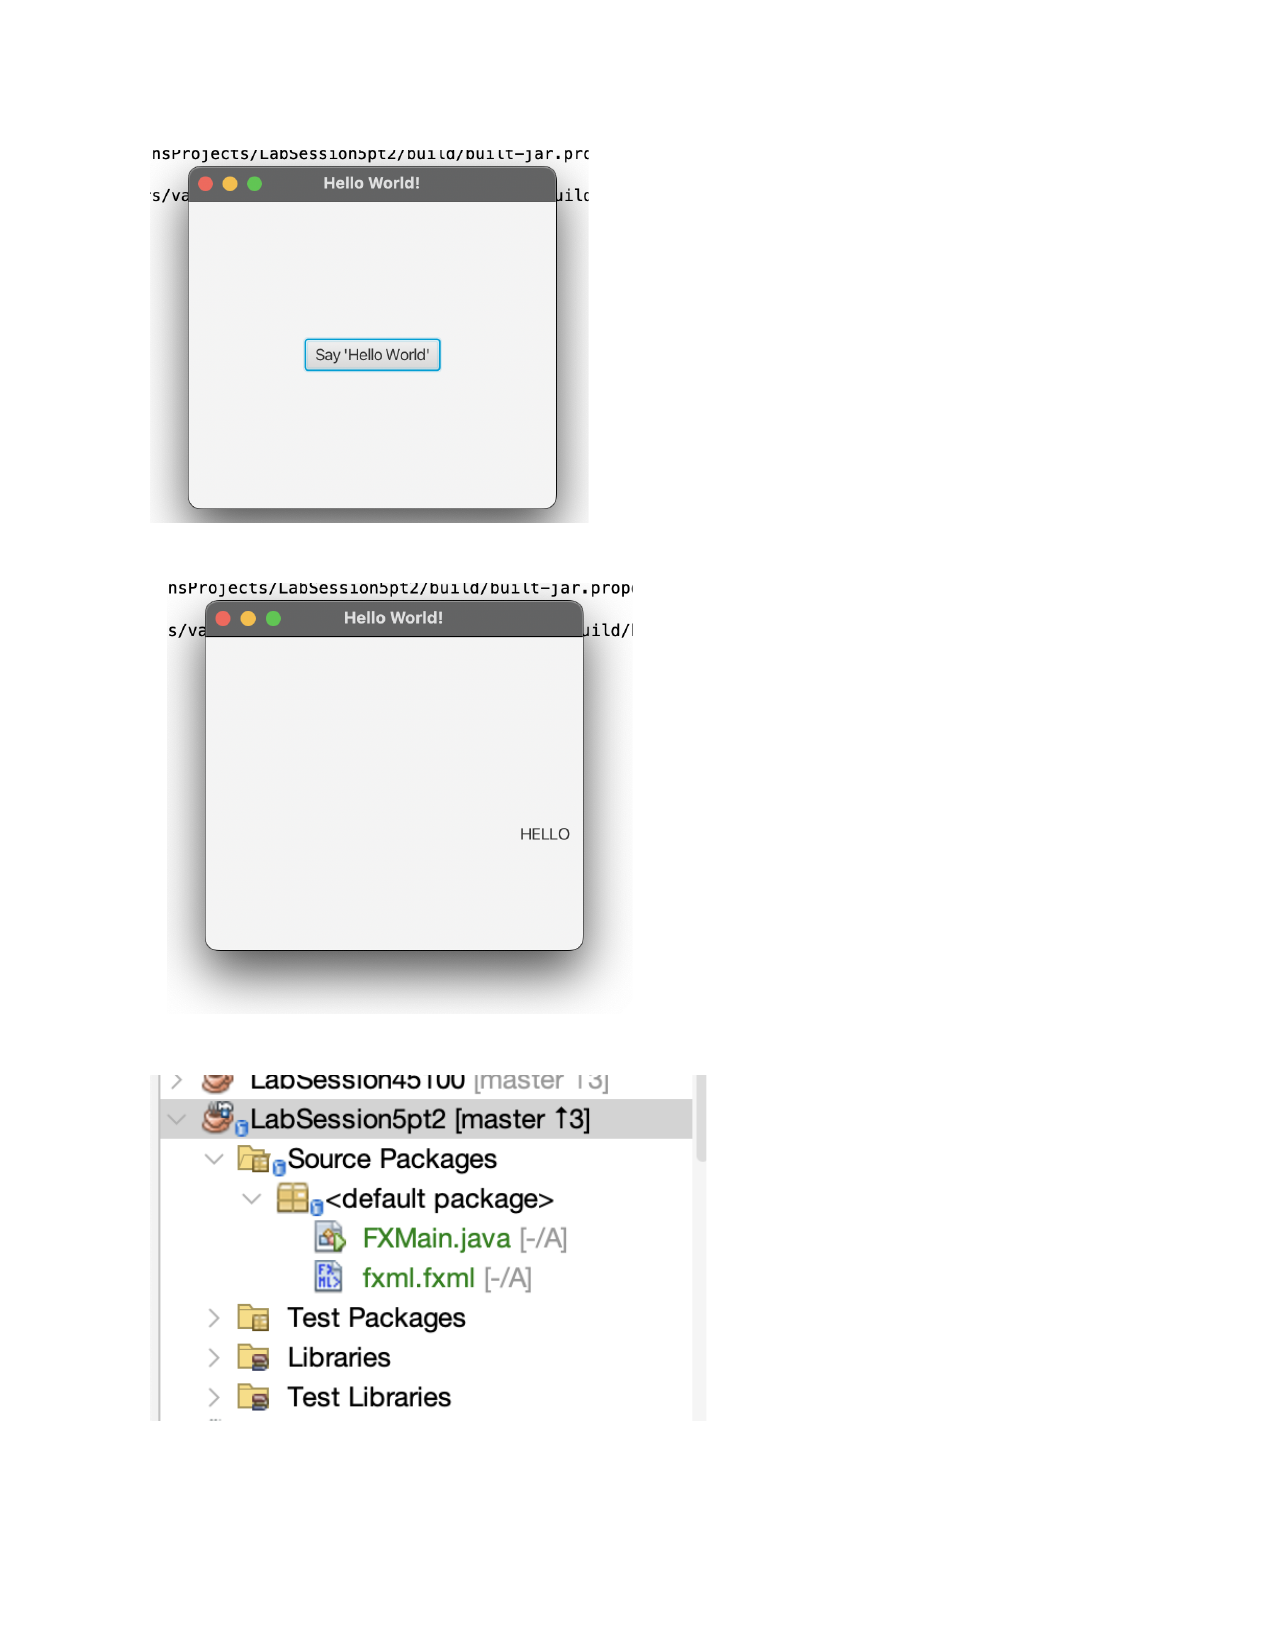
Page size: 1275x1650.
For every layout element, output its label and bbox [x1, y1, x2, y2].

picture [150, 1075, 707, 1421]
picture [150, 150, 589, 523]
picture [167, 583, 633, 1014]
